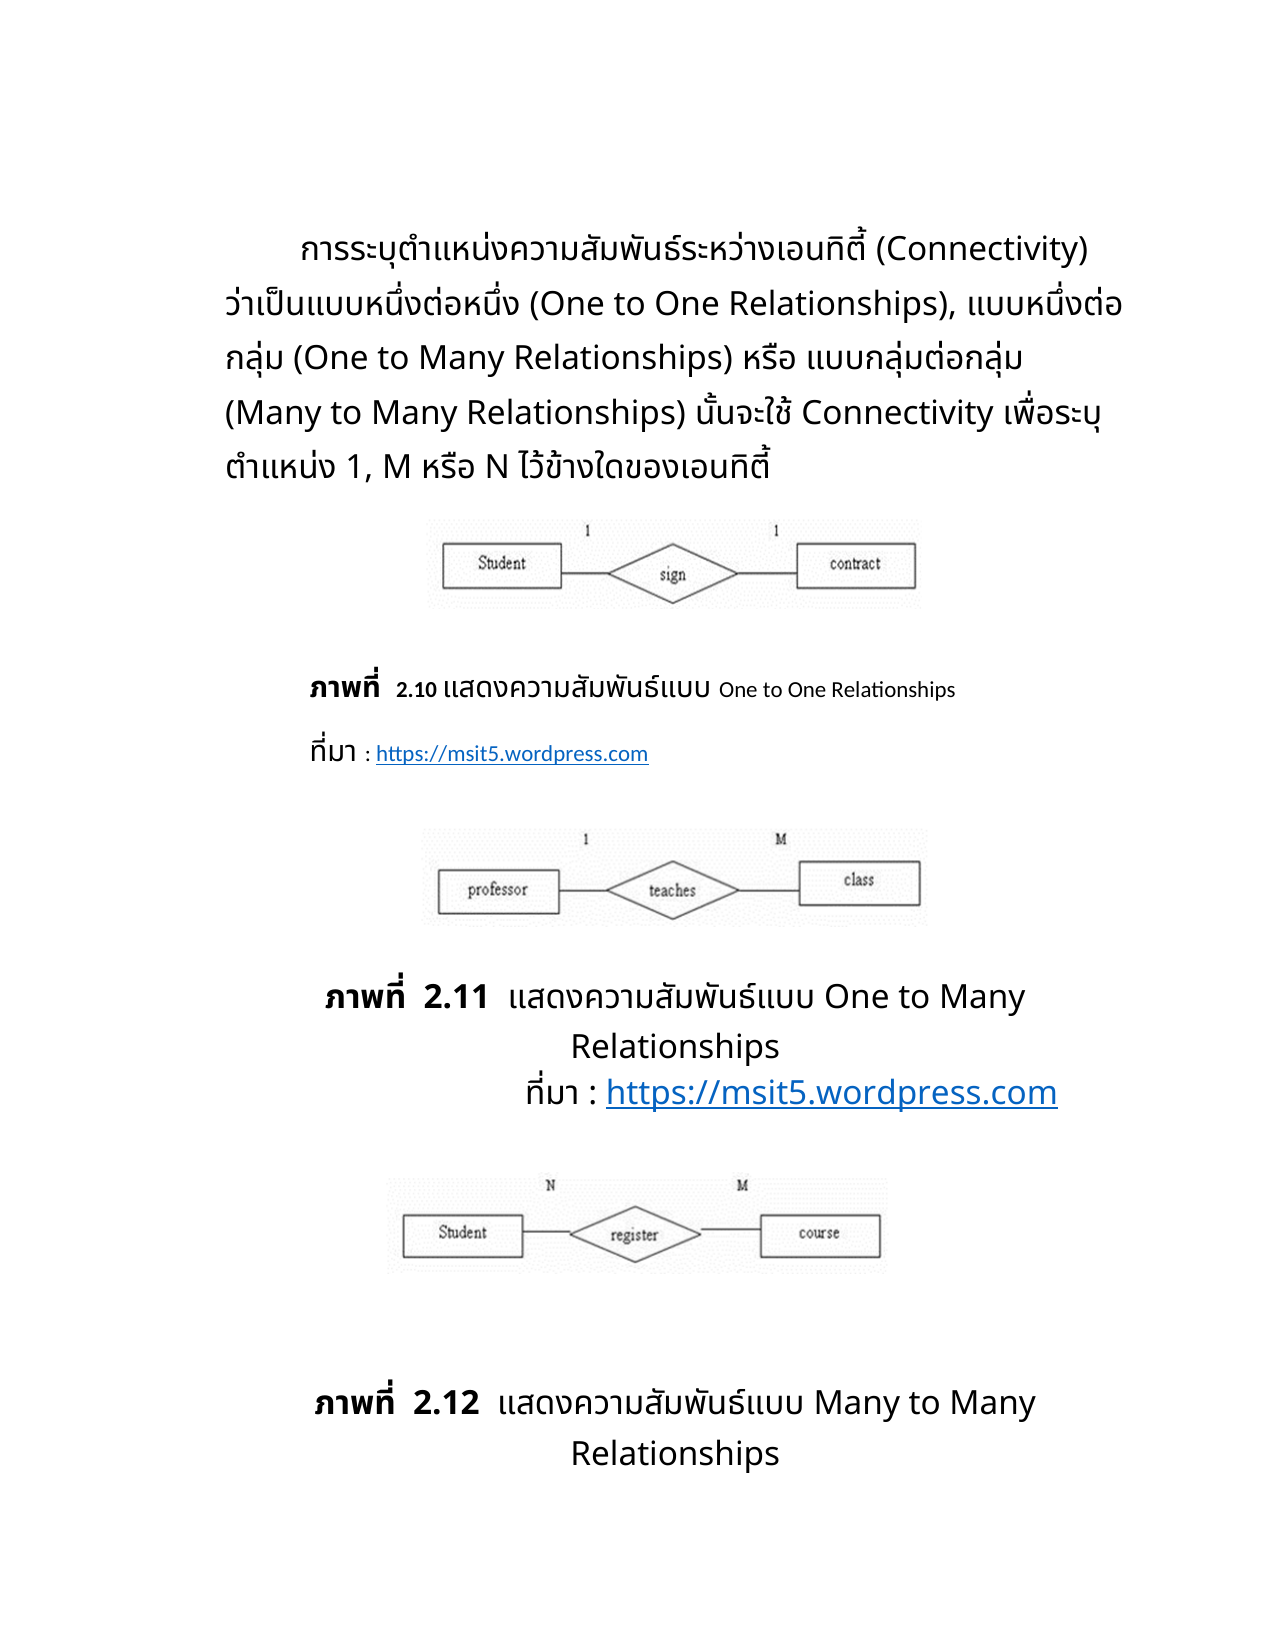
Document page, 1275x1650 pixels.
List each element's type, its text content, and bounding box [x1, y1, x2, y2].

text ภาพที่ 2.11 แสดงความสัมพันธ์แบบ One to Many Relationships [225, 972, 1125, 1068]
picture [419, 820, 931, 927]
picture [424, 511, 921, 608]
text การระบุตำแหน่งความสัมพันธ์ระหว่างเอนทิตี้ (Connectivity) ว่าเป็นแบบหนึ่งต่อหนึ่ง (One to One Relationships), แบบหนึ่งต่อกลุ่ม (One to Many Relationships) หรือ แบบกลุ่มต่อกลุ่ม (Many to Many Relationships) นั้นจะใช้ Connectivity เพื่อระบุตำแหน่ง 1, M หรือ N ไว้ข้างใดของเอนทิตี้ [225, 225, 1125, 494]
picture [384, 1172, 891, 1274]
text ที่มา : https://msit5.wordpress.com [450, 1068, 1125, 1119]
text ภาพที่ 2.12 แสดงความสัมพันธ์แบบ Many to Many Relationships [225, 1379, 1125, 1475]
